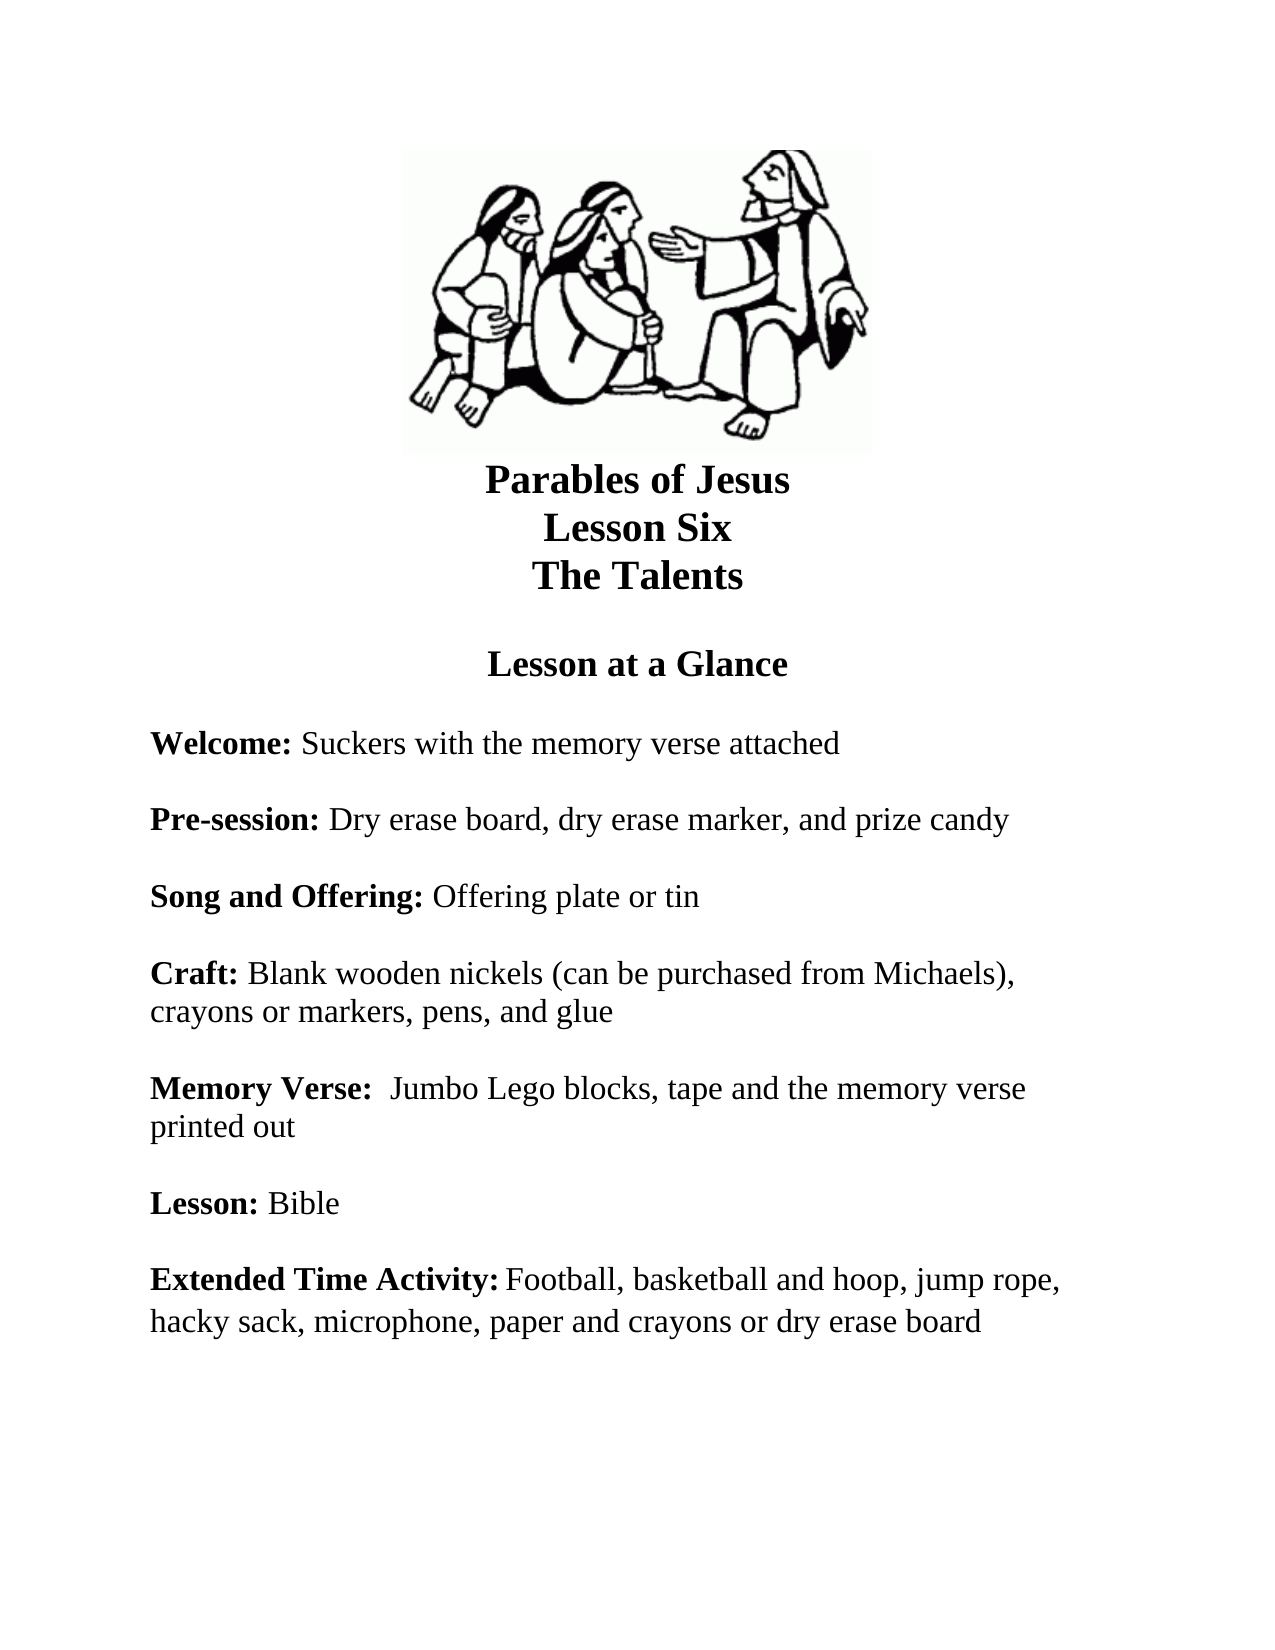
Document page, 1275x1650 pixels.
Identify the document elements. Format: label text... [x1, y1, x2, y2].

text Lesson Six [150, 503, 1125, 551]
text Extended Time Activity: Football, basketball and hoop, jump rope, hacky sack, microphone, paper and crayons or dry erase board [150, 1260, 1125, 1339]
picture [403, 150, 872, 455]
text Welcome: Suckers with the memory verse attached [150, 723, 1125, 761]
text Lesson: Bible [150, 1183, 1125, 1221]
text Parables of Jesus [150, 455, 1125, 503]
text Lesson at a Glance [150, 642, 1125, 685]
text Memory Verse: Jumbo Lego blocks, tape and the memory verse printed out [150, 1068, 1125, 1145]
text The Talents [150, 551, 1125, 598]
text Song and Offering: Offering plate or tin [150, 876, 1125, 915]
text Pre-session: Dry erase board, dry erase marker, and prize candy [150, 800, 1125, 838]
text Craft: Blank wooden nickels (can be purchased from Michaels), crayons or markers, pens, and glue [150, 953, 1125, 1030]
